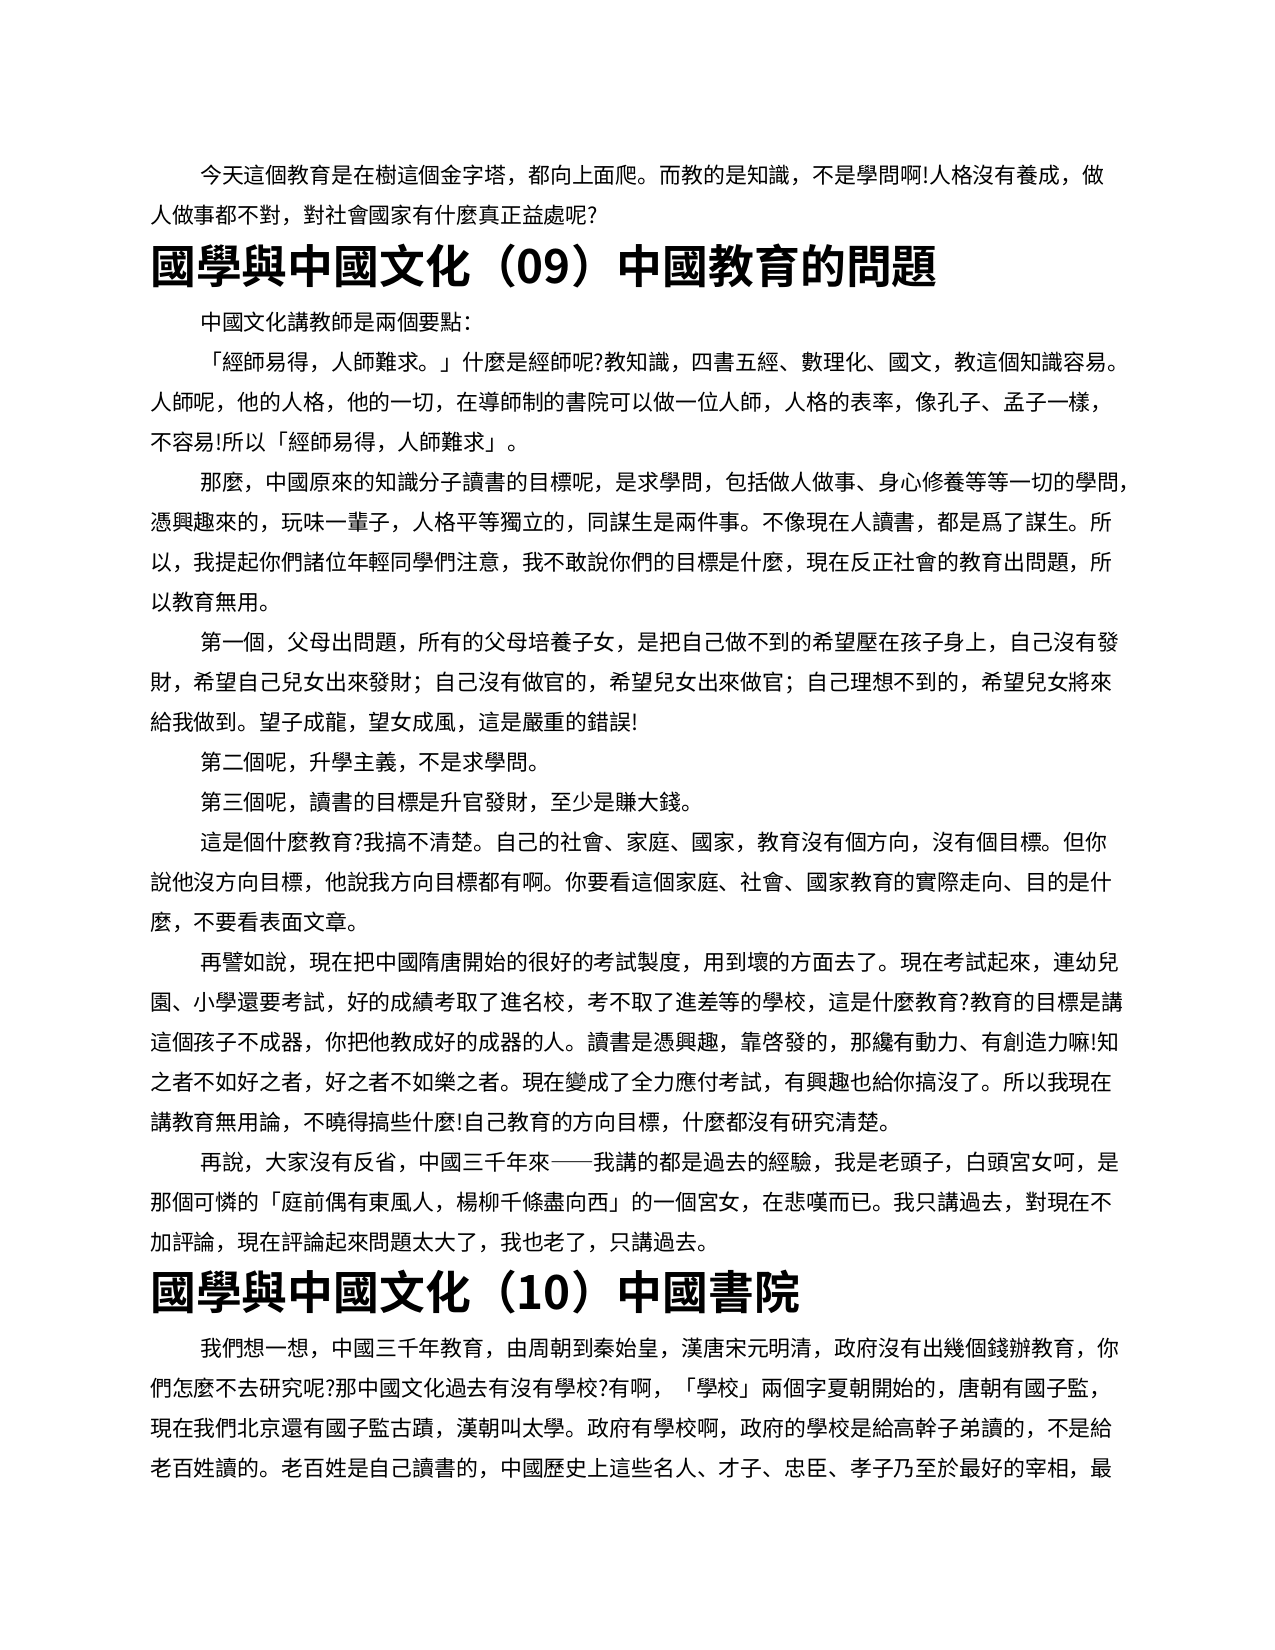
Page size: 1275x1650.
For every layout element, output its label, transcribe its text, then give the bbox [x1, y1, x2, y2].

text 再說，大家沒有反省，中國三千年來——我講的都是過去的經驗，我是老頭子，白頭宮女呵，是那個可憐的「庭前偶有東風人，楊柳千條盡向西」的一個宮女，在悲嘆而已。我只講過去，對現在不加評論，現在評論起來問題太大了，我也老了，只講過去。 [150, 1136, 1125, 1256]
text 今天這個教育是在樹這個金字塔，都向上面爬。而教的是知識，不是學問啊!人格沒有養成，做人做事都不對，對社會國家有什麼真正益處呢? [150, 150, 1125, 230]
text 第一個，父母出問題，所有的父母培養子女，是把自己做不到的希望壓在孩子身上，自己沒有發財，希望自己兒女出來發財；自己沒有做官的，希望兒女出來做官；自己理想不到的，希望兒女將來給我做到。望子成龍，望女成風，這是嚴重的錯誤! [150, 616, 1125, 736]
text 那麼，中國原來的知識分子讀書的目標呢，是求學問，包括做人做事、身心修養等等一切的學問，憑興趣來的，玩味一輩子，人格平等獨立的，同謀生是兩件事。不像現在人讀書，都是爲了謀生。所以，我提起你們諸位年輕同學們注意，我不敢說你們的目標是什麼，現在反正社會的教育出問題，所以教育無用。 [150, 456, 1125, 616]
text 這是個什麼教育?我搞不清楚。自己的社會、家庭、國家，教育沒有個方向，沒有個目標。但你說他沒方向目標，他說我方向目標都有啊。你要看這個家庭、社會、國家教育的實際走向、目的是什麼，不要看表面文章。 [150, 816, 1125, 936]
subtitle 國學與中國文化（10）中國書院 [150, 1256, 1125, 1323]
text 第二個呢，升學主義，不是求學問。 [150, 736, 1125, 776]
text 第三個呢，讀書的目標是升官發財，至少是賺大錢。 [150, 776, 1125, 816]
text 中國文化講教師是兩個要點： [150, 296, 1125, 336]
text 再譬如說，現在把中國隋唐開始的很好的考試製度，用到壞的方面去了。現在考試起來，連幼兒園、小學還要考試，好的成績考取了進名校，考不取了進差等的學校，這是什麼教育?教育的目標是講這個孩子不成器，你把他教成好的成器的人。讀書是憑興趣，靠啓發的，那纔有動力、有創造力嘛!知之者不如好之者，好之者不如樂之者。現在變成了全力應付考試，有興趣也給你搞沒了。所以我現在講教育無用論，不曉得搞些什麼!自己教育的方向目標，什麼都沒有研究清楚。 [150, 936, 1125, 1136]
subtitle 國學與中國文化（09）中國教育的問題 [150, 230, 1125, 296]
text 「經師易得，人師難求。」什麼是經師呢?教知識，四書五經、數理化、國文，教這個知識容易。人師呢，他的人格，他的一切，在導師制的書院可以做一位人師，人格的表率，像孔子、孟子一樣，不容易!所以「經師易得，人師難求」。 [150, 336, 1125, 456]
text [150, 1323, 1125, 1483]
